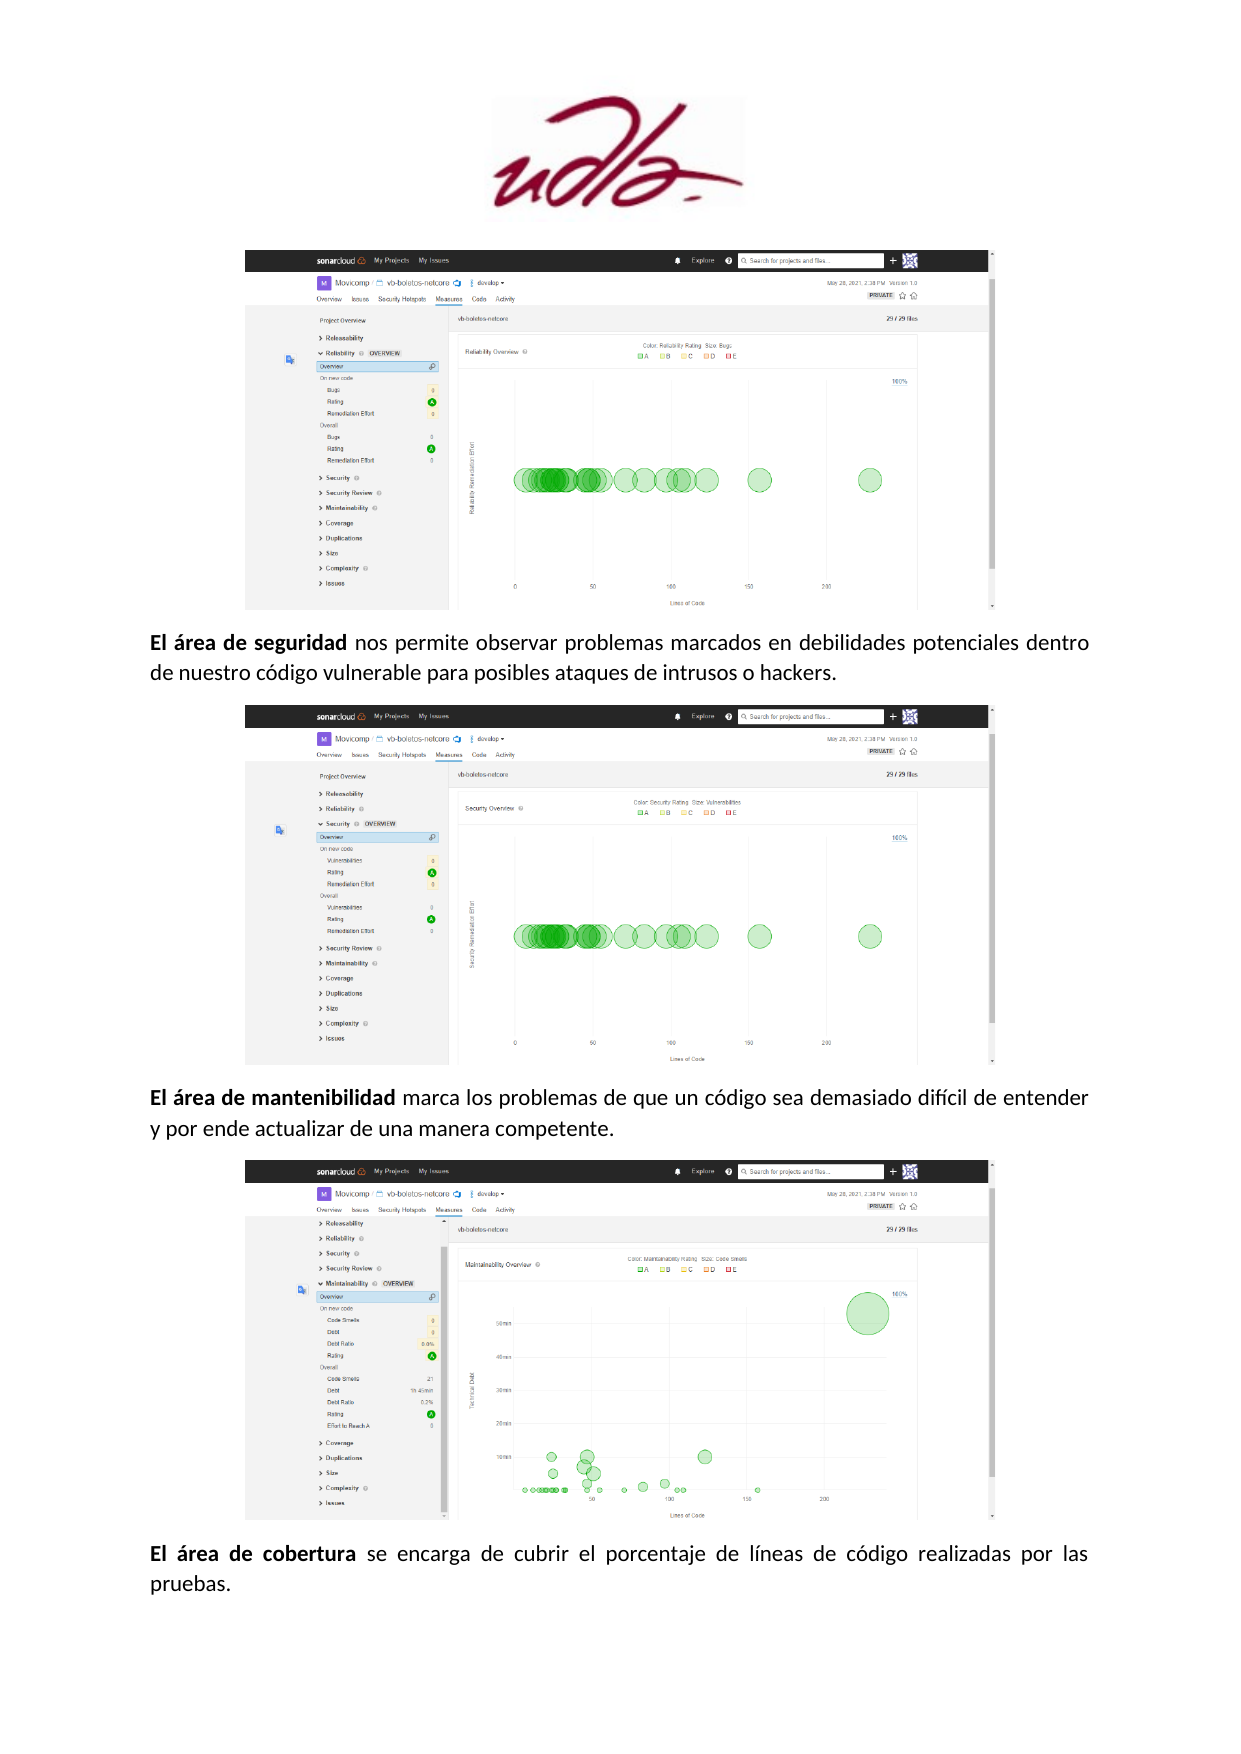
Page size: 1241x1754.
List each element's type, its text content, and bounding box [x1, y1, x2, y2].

picture [245, 250, 995, 610]
text El área de seguridad nos permite observar problemas marcados en debilidades potenciales dentro de nuestro código vulnerable para posibles ataques de intrusos o hackers. [150, 628, 1090, 686]
picture [245, 1160, 995, 1520]
text El área de mantenibilidad marca los problemas de que un código sea demasiado difícil de entender y por ende actualizar de una manera competente. [150, 1083, 1090, 1142]
picture [245, 705, 995, 1065]
text El área de cobertura se encarga de cubrir el porcentaje de líneas de código realizadas por las pruebas. [150, 1539, 1090, 1597]
picture [484, 75, 755, 222]
